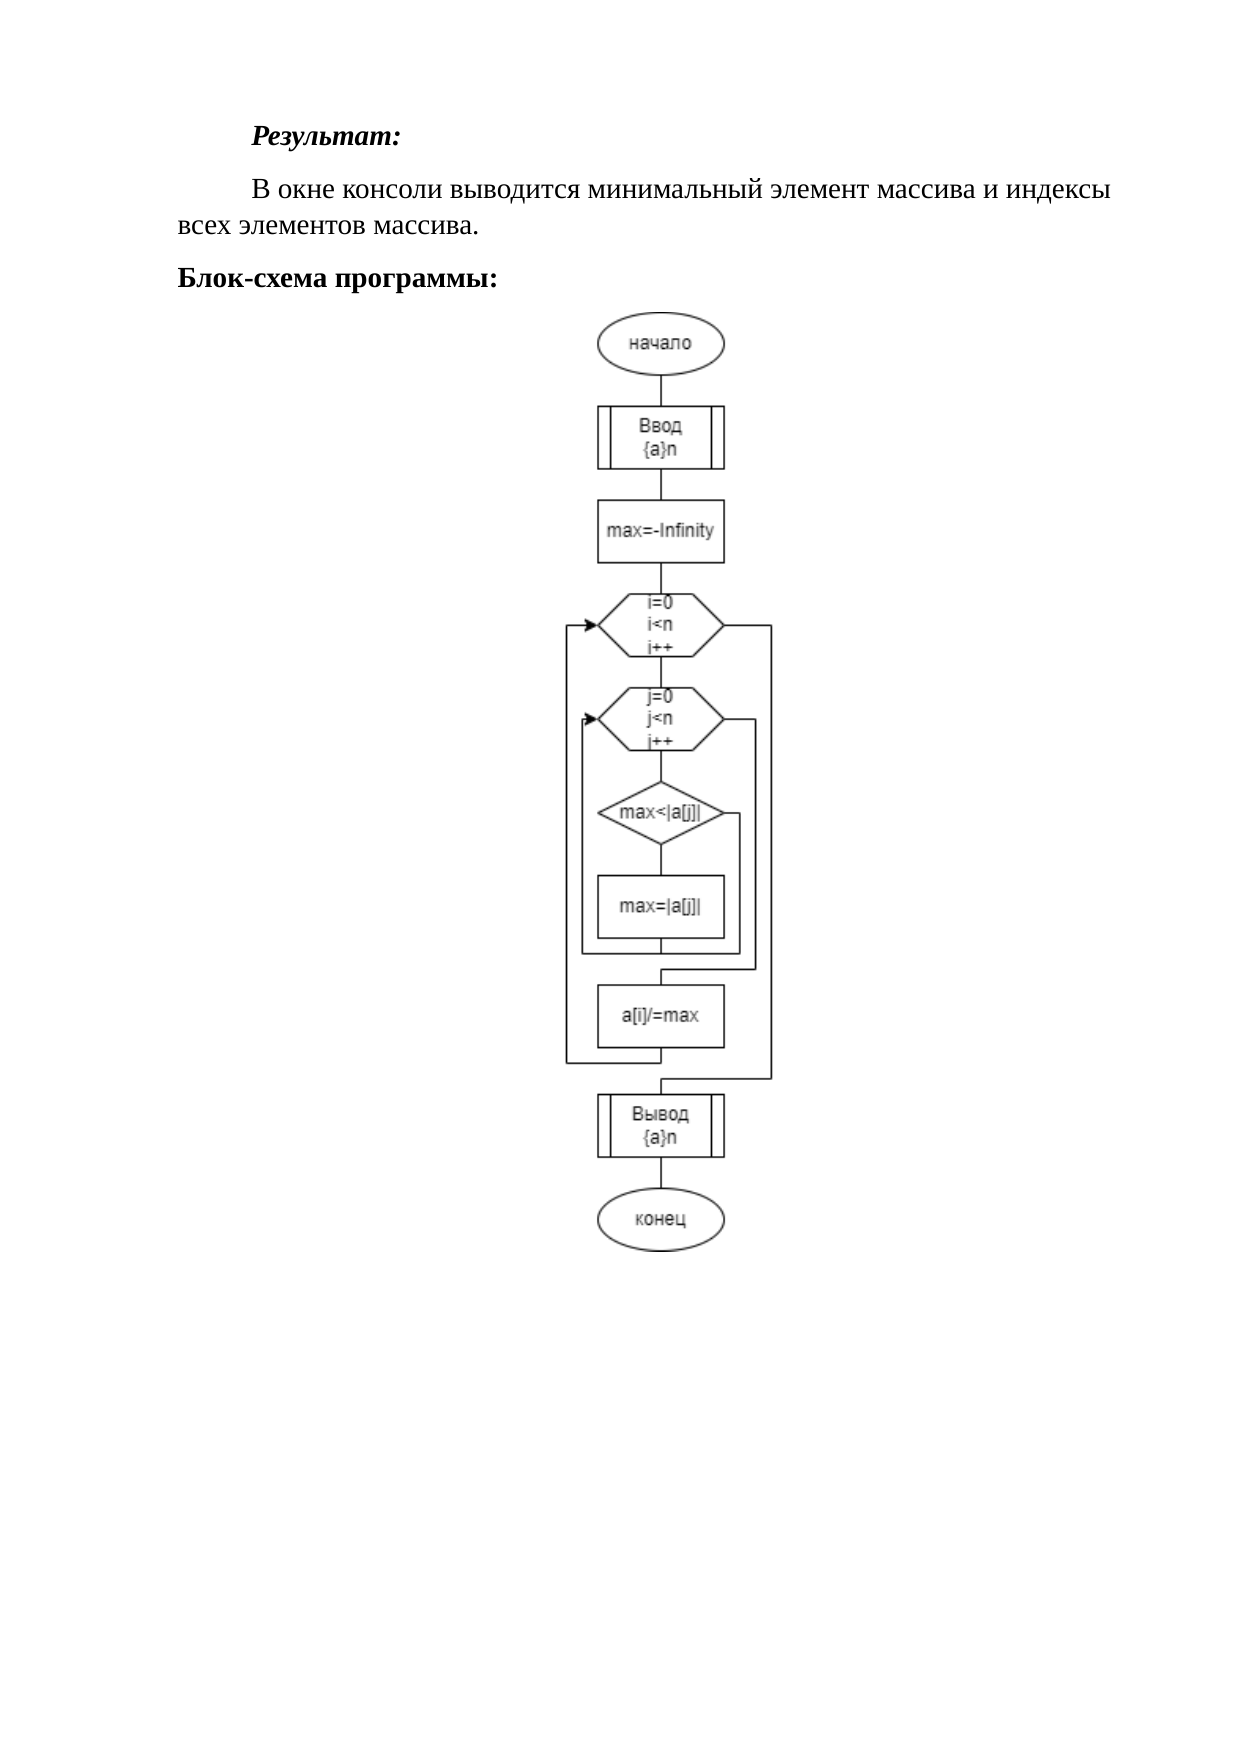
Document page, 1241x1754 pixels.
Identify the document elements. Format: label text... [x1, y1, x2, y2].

text Результат: [177, 118, 1152, 152]
picture [555, 312, 773, 1252]
text Блок-схема программы: [177, 260, 1152, 293]
text В окне консоли выводится минимальный элемент массива и индексы всех элементов массива. [177, 171, 1152, 241]
